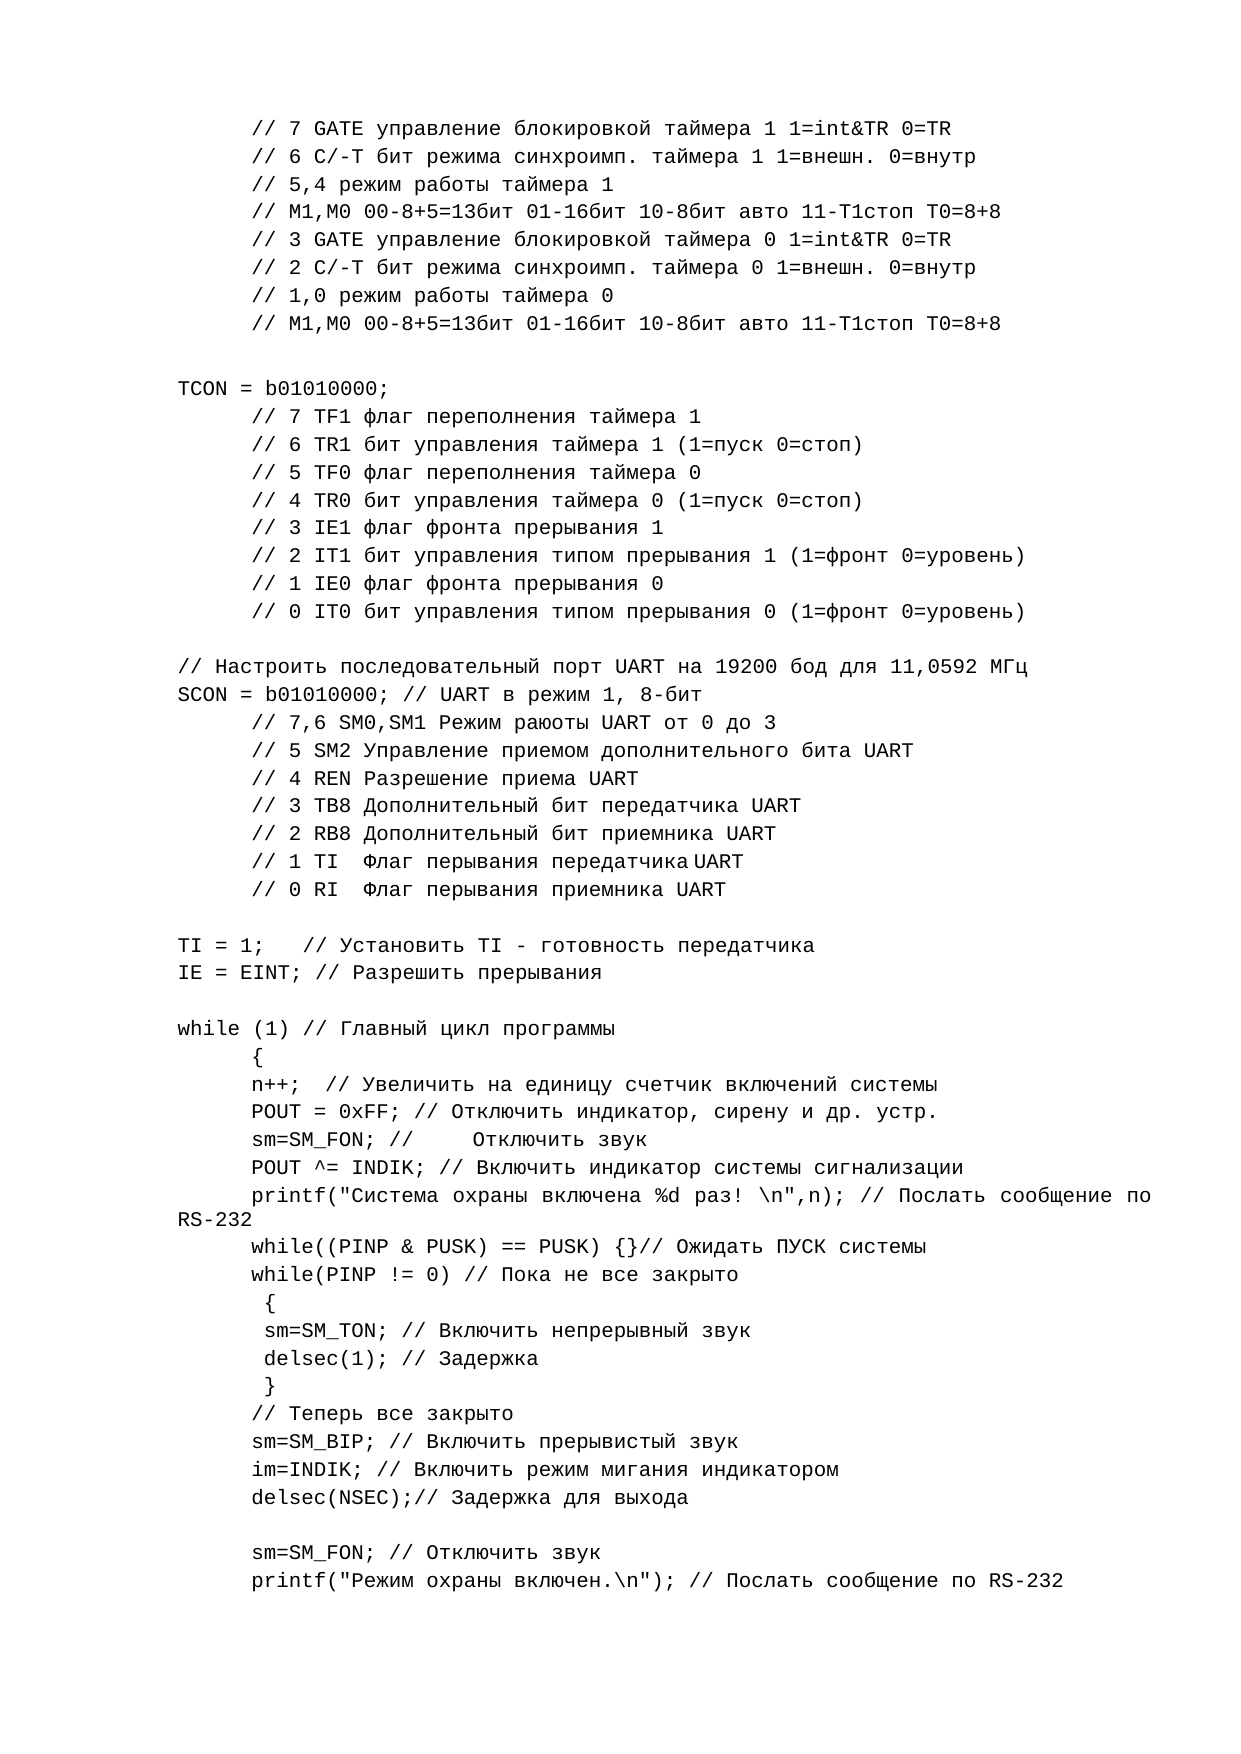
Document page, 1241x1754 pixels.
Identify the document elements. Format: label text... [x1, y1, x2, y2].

text // 2 C/-T бит режима синхроимп. таймера 0 1=внешн. 0=внутр [177, 257, 1152, 281]
text // 2 IT1 бит управления типом прерывания 1 (1=фронт 0=уровень) [177, 545, 1152, 569]
text sm=SM_TON; // Включить непрерывный звук [177, 1320, 1152, 1343]
text // 5,4 режим работы таймера 1 [177, 174, 1152, 197]
text // 0 RI Флаг перывания приемника UART [177, 879, 1152, 903]
text // 4 REN Разрешение приема UART [177, 768, 1152, 791]
text // 6 TR1 бит управления таймера 1 (1=пуск 0=стоп) [177, 434, 1152, 458]
text n++; // Увеличить на единицу счетчик включений системы [177, 1074, 1152, 1097]
text // 5 SM2 Управление приемом дополнительного бита UART [177, 740, 1152, 763]
text // 7,6 SM0,SM1 Режим раюоты UART от 0 до 3 [177, 712, 1152, 736]
text // 1 TI Флаг перывания передатчика UART [177, 851, 1152, 875]
text // 5 TF0 флаг переполнения таймера 0 [177, 462, 1152, 485]
text { [177, 1046, 1152, 1069]
text TI = 1; // Установить TI - готовность передатчика [177, 934, 1152, 958]
text SCON = b01010000; // UART в режим 1, 8-бит [177, 684, 1152, 708]
text // 3 GATE управление блокировкой таймера 0 1=int&TR 0=TR [177, 229, 1152, 253]
text while((PINP & PUSK) == PUSK) {}// Ожидать ПУСК системы [177, 1236, 1152, 1260]
text im=INDIK; // Включить режим мигания индикатором [177, 1459, 1152, 1482]
text // Настроить последовательный порт UART на 19200 бод для 11,0592 МГц [177, 656, 1152, 680]
text // M1,M0 00-8+5=13бит 01-16бит 10-8бит авто 11-Т1стоп Т0=8+8 [177, 313, 1152, 336]
text printf("Режим охраны включен.\n"); // Послать сообщение по RS-232 [177, 1570, 1152, 1594]
text TCON = b01010000; [177, 378, 1152, 402]
text // 0 IT0 бит управления типом прерывания 0 (1=фронт 0=уровень) [177, 601, 1152, 624]
text while (1) // Главный цикл программы [177, 1018, 1152, 1042]
text delsec(NSEC);// Задержка для выхода [177, 1487, 1152, 1510]
text delsec(1); // Задержка [177, 1348, 1152, 1371]
text { [177, 1292, 1152, 1316]
text // 1,0 режим работы таймера 0 [177, 285, 1152, 309]
text sm=SM_BIP; // Включить прерывистый звук [177, 1431, 1152, 1455]
text // 7 TF1 флаг переполнения таймера 1 [177, 406, 1152, 430]
text // Теперь все закрыто [177, 1403, 1152, 1427]
text // 6 C/-T бит режима синхроимп. таймера 1 1=внешн. 0=внутр [177, 146, 1152, 169]
text while(PINP != 0) // Пока не все закрыто [177, 1264, 1152, 1288]
text // 3 TB8 Дополнительный бит передатчика UART [177, 796, 1152, 819]
text POUT = 0xFF; // Отключить индикатор, сирену и др. устр. [177, 1101, 1152, 1125]
text POUT ^= INDIK; // Включить индикатор системы сигнализации [177, 1157, 1152, 1181]
text } [177, 1375, 1152, 1399]
text printf("Система охраны включена %d раз! \n",n); // Послать сообщение по RS-232 [177, 1185, 1152, 1232]
text // 3 IE1 флаг фронта прерывания 1 [177, 517, 1152, 541]
text IE = EINT; // Разрешить прерывания [177, 962, 1152, 986]
text // 7 GATE управление блокировкой таймера 1 1=int&TR 0=TR [177, 118, 1152, 142]
text // 2 RB8 Дополнительный бит приемника UART [177, 823, 1152, 847]
text sm=SM_FON; // Отключить звук [177, 1129, 1152, 1153]
text sm=SM_FON; // Отключить звук [177, 1542, 1152, 1566]
text // 1 IE0 флаг фронта прерывания 0 [177, 573, 1152, 597]
text // 4 TR0 бит управления таймера 0 (1=пуск 0=стоп) [177, 489, 1152, 513]
text // M1,M0 00-8+5=13бит 01-16бит 10-8бит авто 11-Т1стоп Т0=8+8 [177, 202, 1152, 225]
